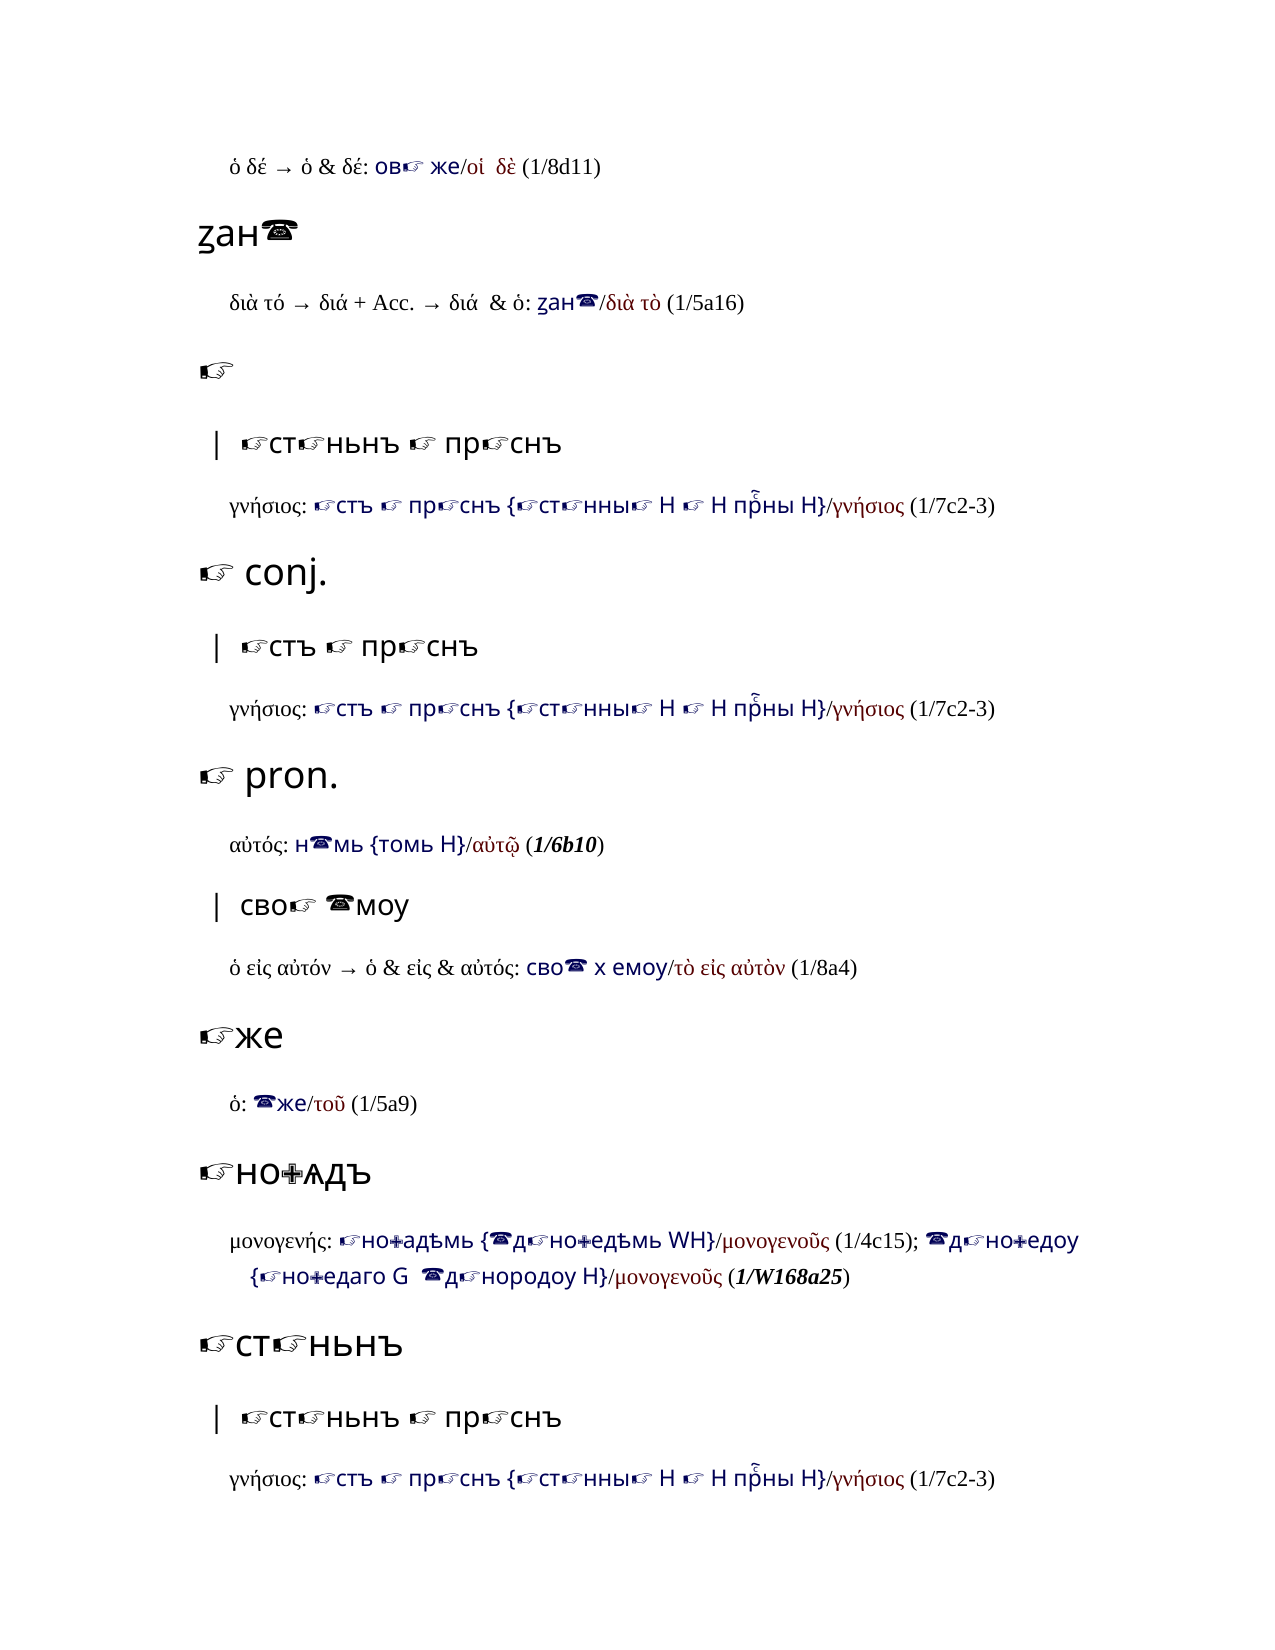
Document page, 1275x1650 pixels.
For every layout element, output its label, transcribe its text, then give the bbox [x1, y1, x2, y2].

text μονογενής: ноадѣмь {дноедѣмь WH}/μονογενοῦς (1/4c15); дноедоу {ноедаго G днородоу H}/μονογενοῦς (1/W168a25) [229, 1224, 1087, 1291]
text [229, 1462, 1087, 1493]
text ὁ εἰς αὐτόν → ὁ & εἰς & αὐτός: сво x емоу/τὸ εἰς αὐτὸν (1/8a4) [229, 951, 1087, 982]
text | сво мѹ [187, 885, 1087, 924]
text ὁ: же/τοῦ (1/5a9) [229, 1087, 1087, 1119]
text | стньнъ  прснъ [187, 422, 1087, 462]
text διὰ τό → διά + Acc. → διά & ὁ: ꙁан/διὰ τὸ (1/5a16) [229, 286, 1087, 317]
text  pron. [187, 748, 1087, 799]
text αὐτός: нмь {томь H}/αὐτῷ (1/6b10) [229, 828, 1087, 859]
text | стъ  прснъ [187, 625, 1087, 665]
text γνήσιος: стъ  прснъ {стнны H  H прⷭ҇ны H}/γνήσιος (1/7c2-3) [229, 692, 1087, 723]
text ὁ δέ → ὁ & δέ: ов же/οἱ δὲ (1/8d11) [229, 150, 1087, 181]
text стньнъ [187, 1316, 1087, 1367]
text  conj. [187, 546, 1087, 597]
text ноѧдъ [187, 1144, 1087, 1195]
text γνήσιος: стъ  прснъ {стнны H  H прⷭ҇ны H}/γνήσιος (1/7c2-3) [229, 489, 1087, 520]
text  [187, 343, 1087, 394]
text ꙁан [187, 207, 1087, 258]
text | стньнъ  прснъ [187, 1396, 1087, 1436]
text же [187, 1008, 1087, 1059]
